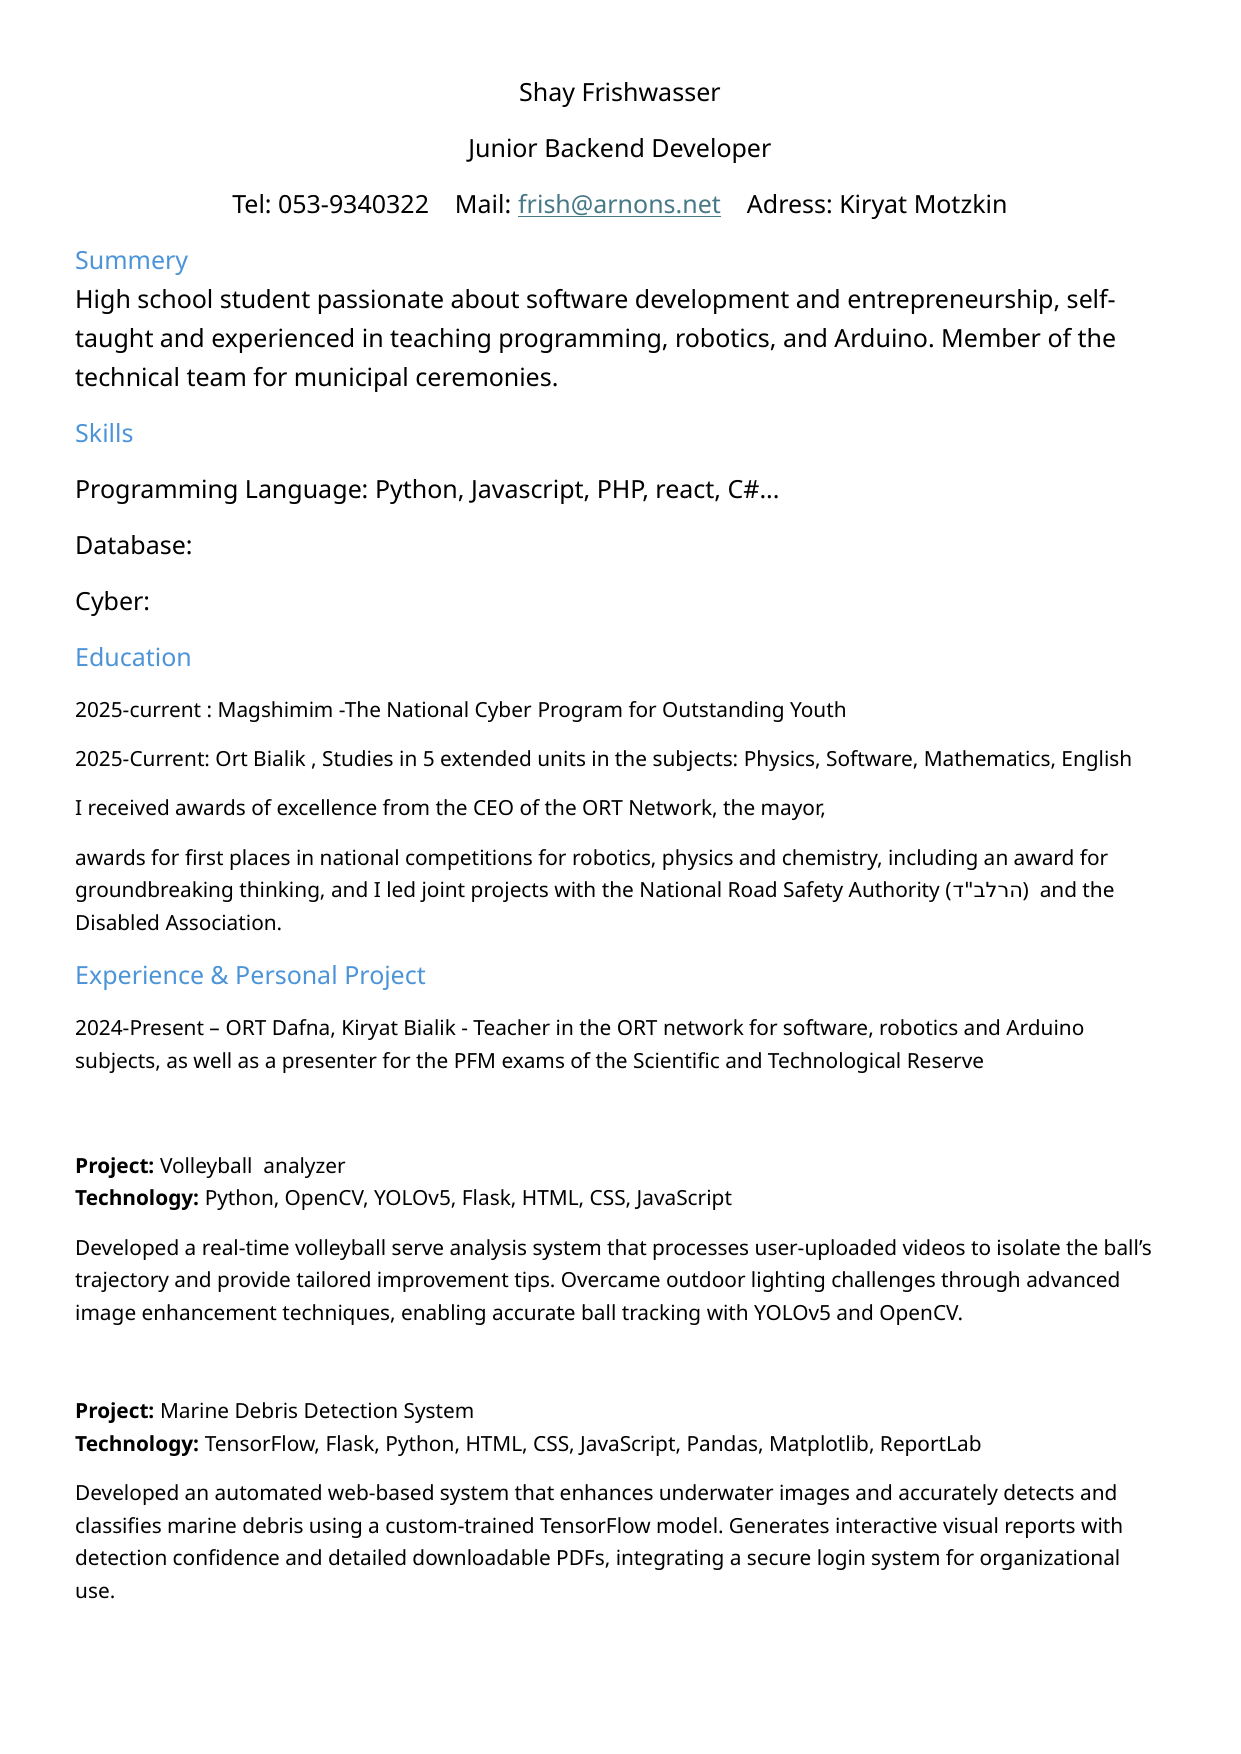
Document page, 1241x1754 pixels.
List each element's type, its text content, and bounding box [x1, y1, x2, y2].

text Database: [75, 527, 1165, 562]
text 2024-Present – ​​ORT Dafna, Kiryat Bialik - Teacher in the ORT network for software, robotics and Arduino subjects, as well as a presenter for the PFM exams of the Scientific and Technological Reserve [75, 1013, 1165, 1074]
text Developed a real-time volleyball serve analysis system that processes user-uploaded videos to isolate the ball’s trajectory and provide tailored improvement tips. Overcame outdoor lighting challenges through advanced image enhancement techniques, enabling accurate ball tracking with YOLOv5 and OpenCV. [75, 1233, 1165, 1326]
text Project: Marine Debris Detection System Technology: TensorFlow, Flask, Python, HTML, CSS, JavaScript, Pandas, Matplotlib, ReportLab [75, 1396, 1165, 1457]
text Programming Language: Python, Javascript, PHP, react, C#... [75, 472, 1165, 506]
text I received awards of excellence from the CEO of the ORT Network, the mayor, [75, 793, 1165, 822]
text Education [75, 639, 1165, 673]
text Cyber: [75, 583, 1165, 617]
text Experience & Personal Project [75, 957, 1165, 991]
text awards for first places in national competitions for robotics, physics and chemistry, including an award for groundbreaking thinking, and I led joint projects with the National Road Safety Authority (הרלב"ד) and the Disabled Association. [75, 843, 1165, 936]
text Developed an automated web-based system that enhances underwater images and accurately detects and classifies marine debris using a custom-trained TensorFlow model. Generates interactive visual reports with detection confidence and detailed downloadable PDFs, integrating a secure login system for organizational use. [75, 1478, 1165, 1604]
text Shay Frishwasser [75, 75, 1165, 109]
text 2025-current : Magshimim -The National Cyber ​​Program for Outstanding Youth [75, 695, 1165, 723]
text Project: Volleyball analyzer Technology: Python, OpenCV, YOLOv5, Flask, HTML, CSS, JavaScript [75, 1151, 1165, 1212]
text Tel: 053-9340322 Mail: frish@arnons.net Adress: Kiryat Motzkin [75, 187, 1165, 221]
text 2025-Current: Ort Bialik , Studies in 5 extended units in the subjects: Physics, Software, Mathematics, English [75, 744, 1165, 773]
text Junior Backend Developer [75, 131, 1165, 165]
text Summery High school student passionate about software development and entrepreneurship, self-taught and experienced in teaching programming, robotics, and Arduino. Member of the technical team for municipal ceremonies. [75, 242, 1165, 394]
text Skills [75, 416, 1165, 450]
